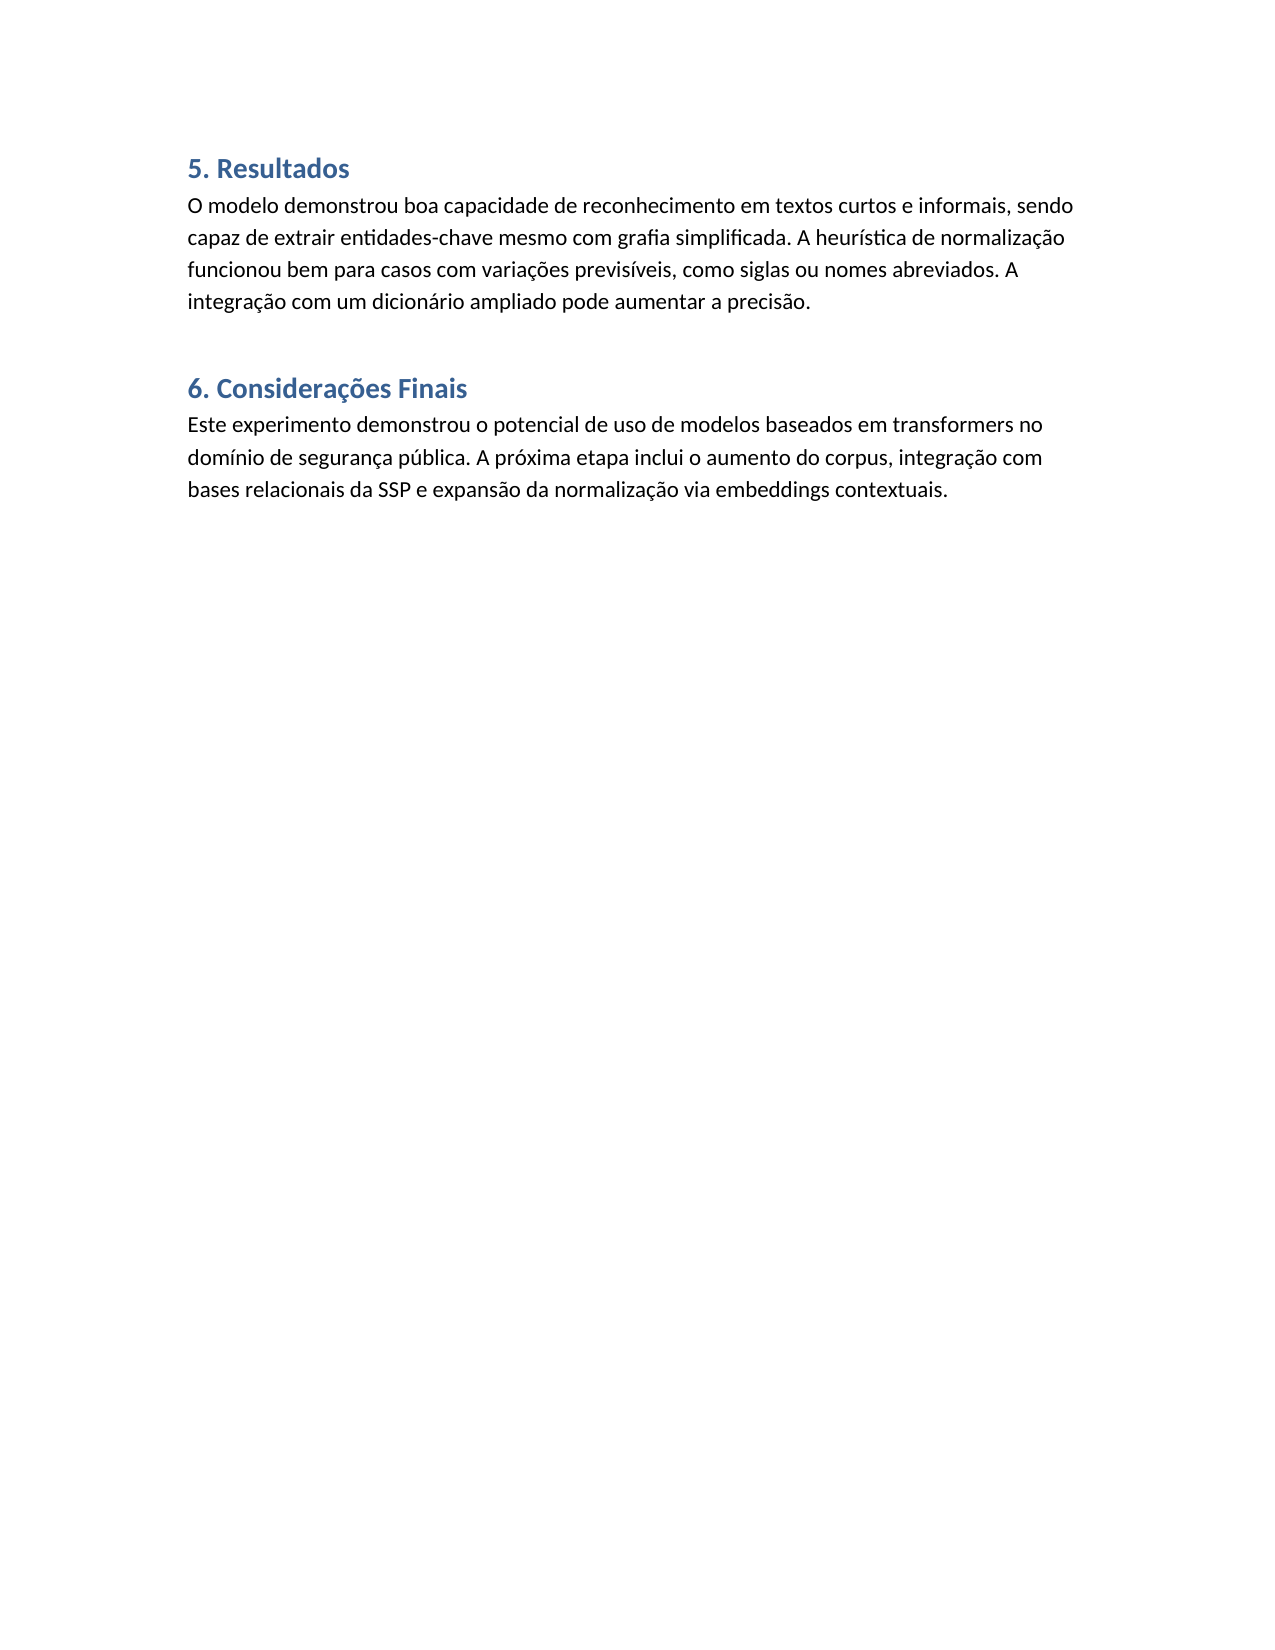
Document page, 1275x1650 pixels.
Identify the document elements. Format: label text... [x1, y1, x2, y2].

subtitle 6. Considerações Finais [187, 370, 1087, 405]
text Este experimento demonstrou o potencial de uso de modelos baseados em transformers no domínio de segurança pública. A próxima etapa inclui o aumento do corpus, integração com bases relacionais da SSP e expansão da normalização via embeddings contextuais. [187, 411, 1087, 503]
text O modelo demonstrou boa capacidade de reconhecimento em textos curtos e informais, sendo capaz de extrair entidades-chave mesmo com grafia simplificada. A heurística de normalização funcionou bem para casos com variações previsíveis, como siglas ou nomes abreviados. A integração com um dicionário ampliado pode aumentar a precisão. [187, 191, 1087, 316]
subtitle 5. Resultados [187, 150, 1087, 186]
